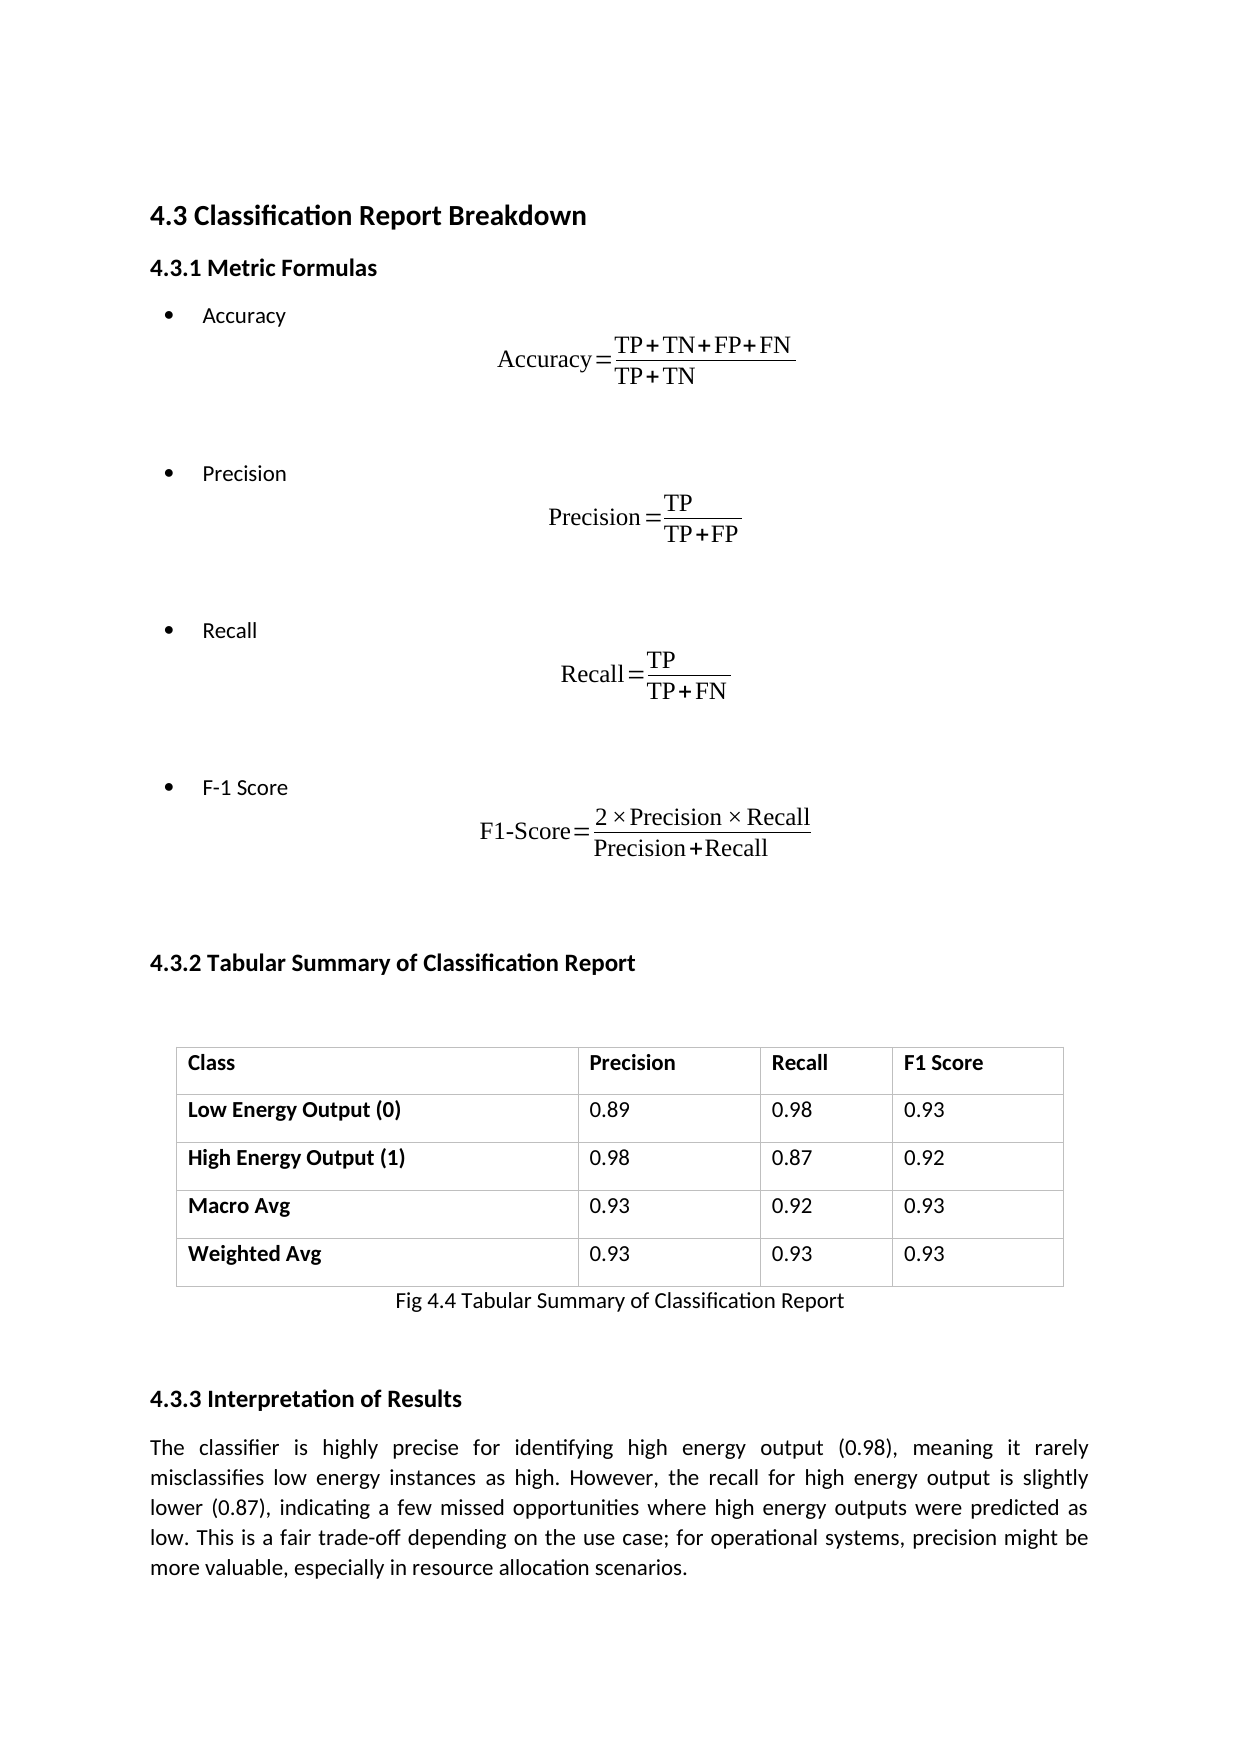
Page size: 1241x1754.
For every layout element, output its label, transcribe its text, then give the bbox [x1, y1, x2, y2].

table_cell 0.89 [579, 1095, 760, 1142]
table_cell 0.87 [761, 1143, 892, 1190]
table_cell 0.92 [893, 1143, 1063, 1190]
text Fig 4.4 Tabular Summary of Classification Report [150, 1287, 1090, 1315]
text The classifier is highly precise for identifying high energy output (0.98), meaning it rarely misclassifies low energy instances as high. However, the recall for high energy output is slightly lower (0.87), indicating a few missed opportunities where high energy outputs were predicted as low. This is a fair trade-off depending on the use case; for operational systems, precision might be more valuable, especially in resource allocation scenarios. [150, 1433, 1090, 1582]
table_cell 0.93 [579, 1239, 760, 1286]
text 4.3.1 Metric Formulas [150, 252, 1090, 282]
table_cell 0.93 [761, 1239, 892, 1286]
table_header F1 Score [893, 1048, 1063, 1094]
table_cell 0.98 [761, 1095, 892, 1142]
list Precision [165, 459, 1090, 487]
table_cell 0.98 [579, 1143, 760, 1190]
table_cell 0.93 [893, 1191, 1063, 1238]
table_cell High Energy Output (1) [177, 1143, 578, 1190]
table_cell 0.92 [761, 1191, 892, 1238]
table_cell Macro Avg [177, 1191, 578, 1238]
table_cell Low Energy Output (0) [177, 1095, 578, 1142]
table_header Class [177, 1048, 578, 1094]
table_cell 0.93 [893, 1239, 1063, 1286]
list Recall [165, 616, 1090, 644]
list Accuracy [165, 302, 1090, 329]
table_cell 0.93 [893, 1095, 1063, 1142]
text 4.3.2 Tabular Summary of Classification Report [150, 947, 1090, 978]
table_header Recall [761, 1048, 892, 1094]
table_cell Weighted Avg [177, 1239, 578, 1286]
table_header Precision [579, 1048, 760, 1094]
list F-1 Score [165, 773, 1090, 802]
text 4.3.3 Interpretation of Results [150, 1383, 1090, 1414]
table_cell 0.93 [579, 1191, 760, 1238]
text 4.3 Classification Report Breakdown [150, 197, 1090, 232]
